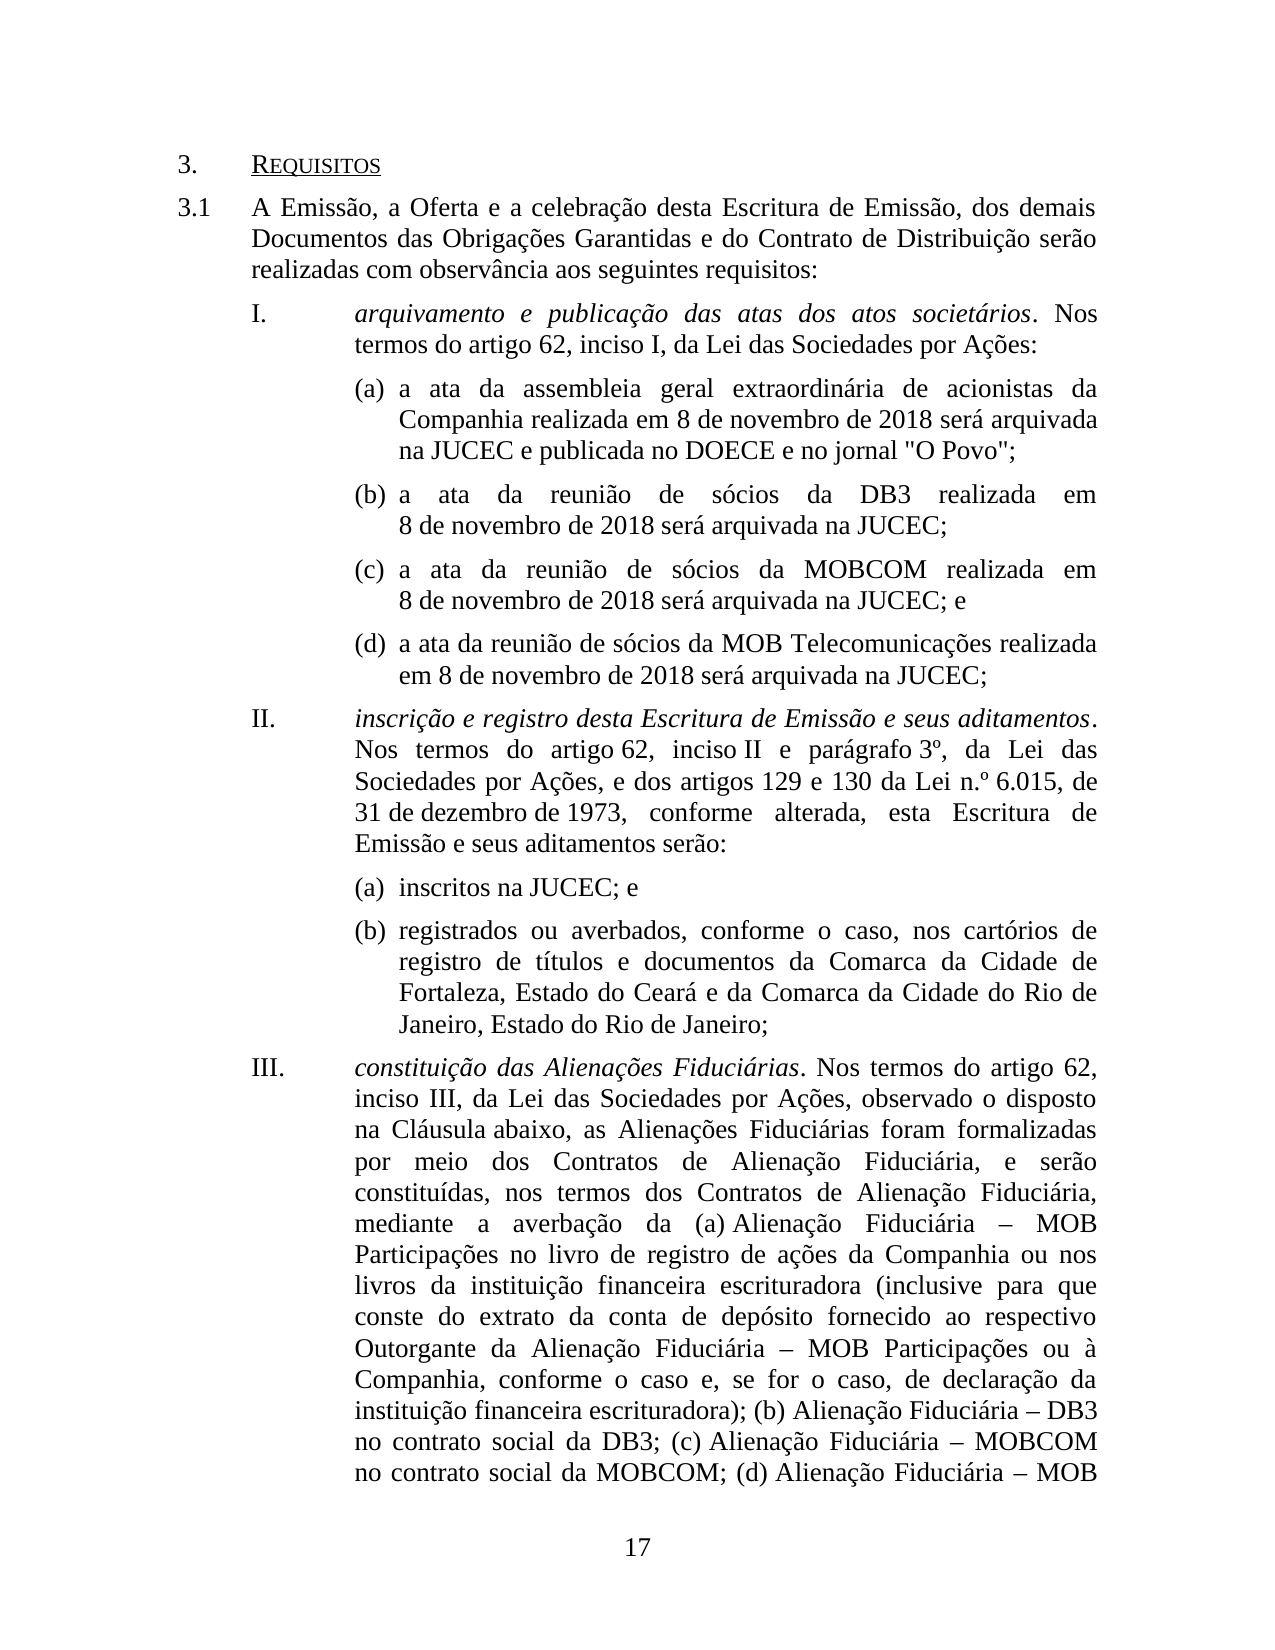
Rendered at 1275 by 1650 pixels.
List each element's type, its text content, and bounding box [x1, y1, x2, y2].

list inscrição e registro desta Escritura de Emissão e seus aditamentos. Nos termos do artigo 62, inciso II e parágrafo 3º, da Lei das Sociedades por Ações, e dos artigos 129 e 130 da Lei n.º 6.015, de 31 de dezembro de 1973, conforme alterada, esta Escritura de Emissão e seus aditamentos serão: [251, 702, 1098, 858]
list a ata da assembleia geral extraordinária de acionistas da Companhia realizada em 8 de novembro de 2018 será arquivada na JUCEC e publicada no DOECE e no jornal "O Povo"; [354, 372, 1098, 466]
list Requisitos [177, 148, 1098, 179]
list registrados ou averbados, conforme o caso, nos cartórios de registro de títulos e documentos da Comarca da Cidade de Fortaleza, Estado do Ceará e da Comarca da Cidade do Rio de Janeiro, Estado do Rio de Janeiro; [354, 914, 1098, 1039]
list arquivamento e publicação das atas dos atos societários. Nos termos do artigo 62, inciso I, da Lei das Sociedades por Ações: [251, 297, 1098, 359]
list a ata da reunião de sócios da MOB Telecomunicações realizada em 8 de novembro de 2018 será arquivada na JUCEC; [354, 628, 1098, 690]
list a ata da reunião de sócios da DB3 realizada em 8 de novembro de 2018 será arquivada na JUCEC; [354, 478, 1098, 540]
list A Emissão, a Oferta e a celebração desta Escritura de Emissão, dos demais Documentos das Obrigações Garantidas e do Contrato de Distribuição serão realizadas com observância aos seguintes requisitos: [177, 191, 1098, 285]
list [251, 1051, 1098, 1487]
list a ata da reunião de sócios da MOBCOM realizada em 8 de novembro de 2018 será arquivada na JUCEC; e [354, 553, 1098, 615]
list inscritos na JUCEC; e [354, 871, 1098, 902]
